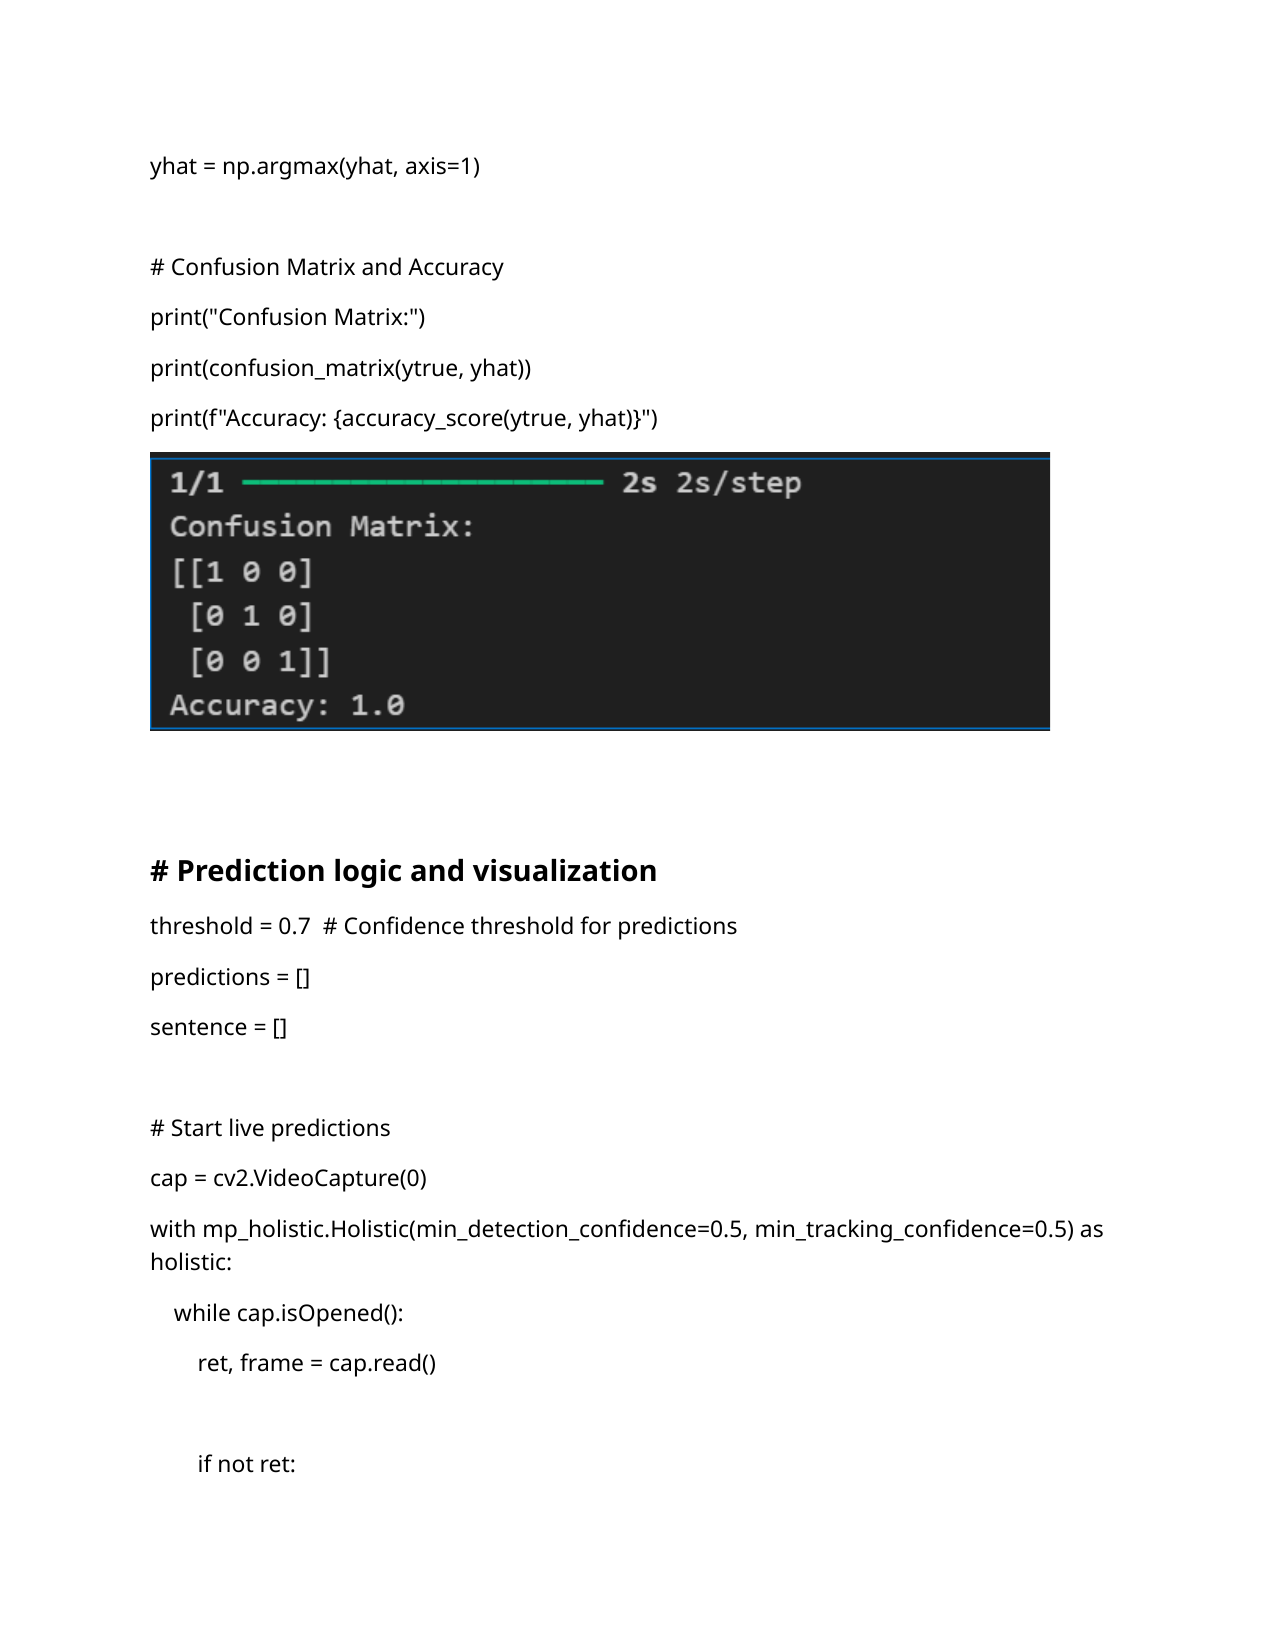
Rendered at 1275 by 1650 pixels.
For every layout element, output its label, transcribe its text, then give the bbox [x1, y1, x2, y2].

text # Start live predictions [150, 1112, 1125, 1143]
text print(f"Accuracy: {accuracy_score(ytrue, yhat)}") [150, 402, 1125, 433]
text yhat = np.argmax(yhat, axis=1) [150, 150, 1125, 181]
text # Prediction logic and visualization [150, 851, 1125, 890]
text with mp_holistic.Holistic(min_detection_confidence=0.5, min_tracking_confidence=0.5) as holistic: [150, 1213, 1125, 1278]
text print("Confusion Matrix:") [150, 301, 1125, 332]
text if not ret: [150, 1448, 1125, 1479]
picture [150, 452, 1050, 731]
text cap = cv2.VideoCapture(0) [150, 1162, 1125, 1193]
text ret, frame = cap.read() [150, 1347, 1125, 1378]
text predictions = [] [150, 961, 1125, 992]
text sentence = [] [150, 1011, 1125, 1042]
text # Confusion Matrix and Accuracy [150, 251, 1125, 282]
text threshold = 0.7 # Confidence threshold for predictions [150, 910, 1125, 941]
text while cap.isOpened(): [150, 1297, 1125, 1328]
text print(confusion_matrix(ytrue, yhat)) [150, 352, 1125, 383]
